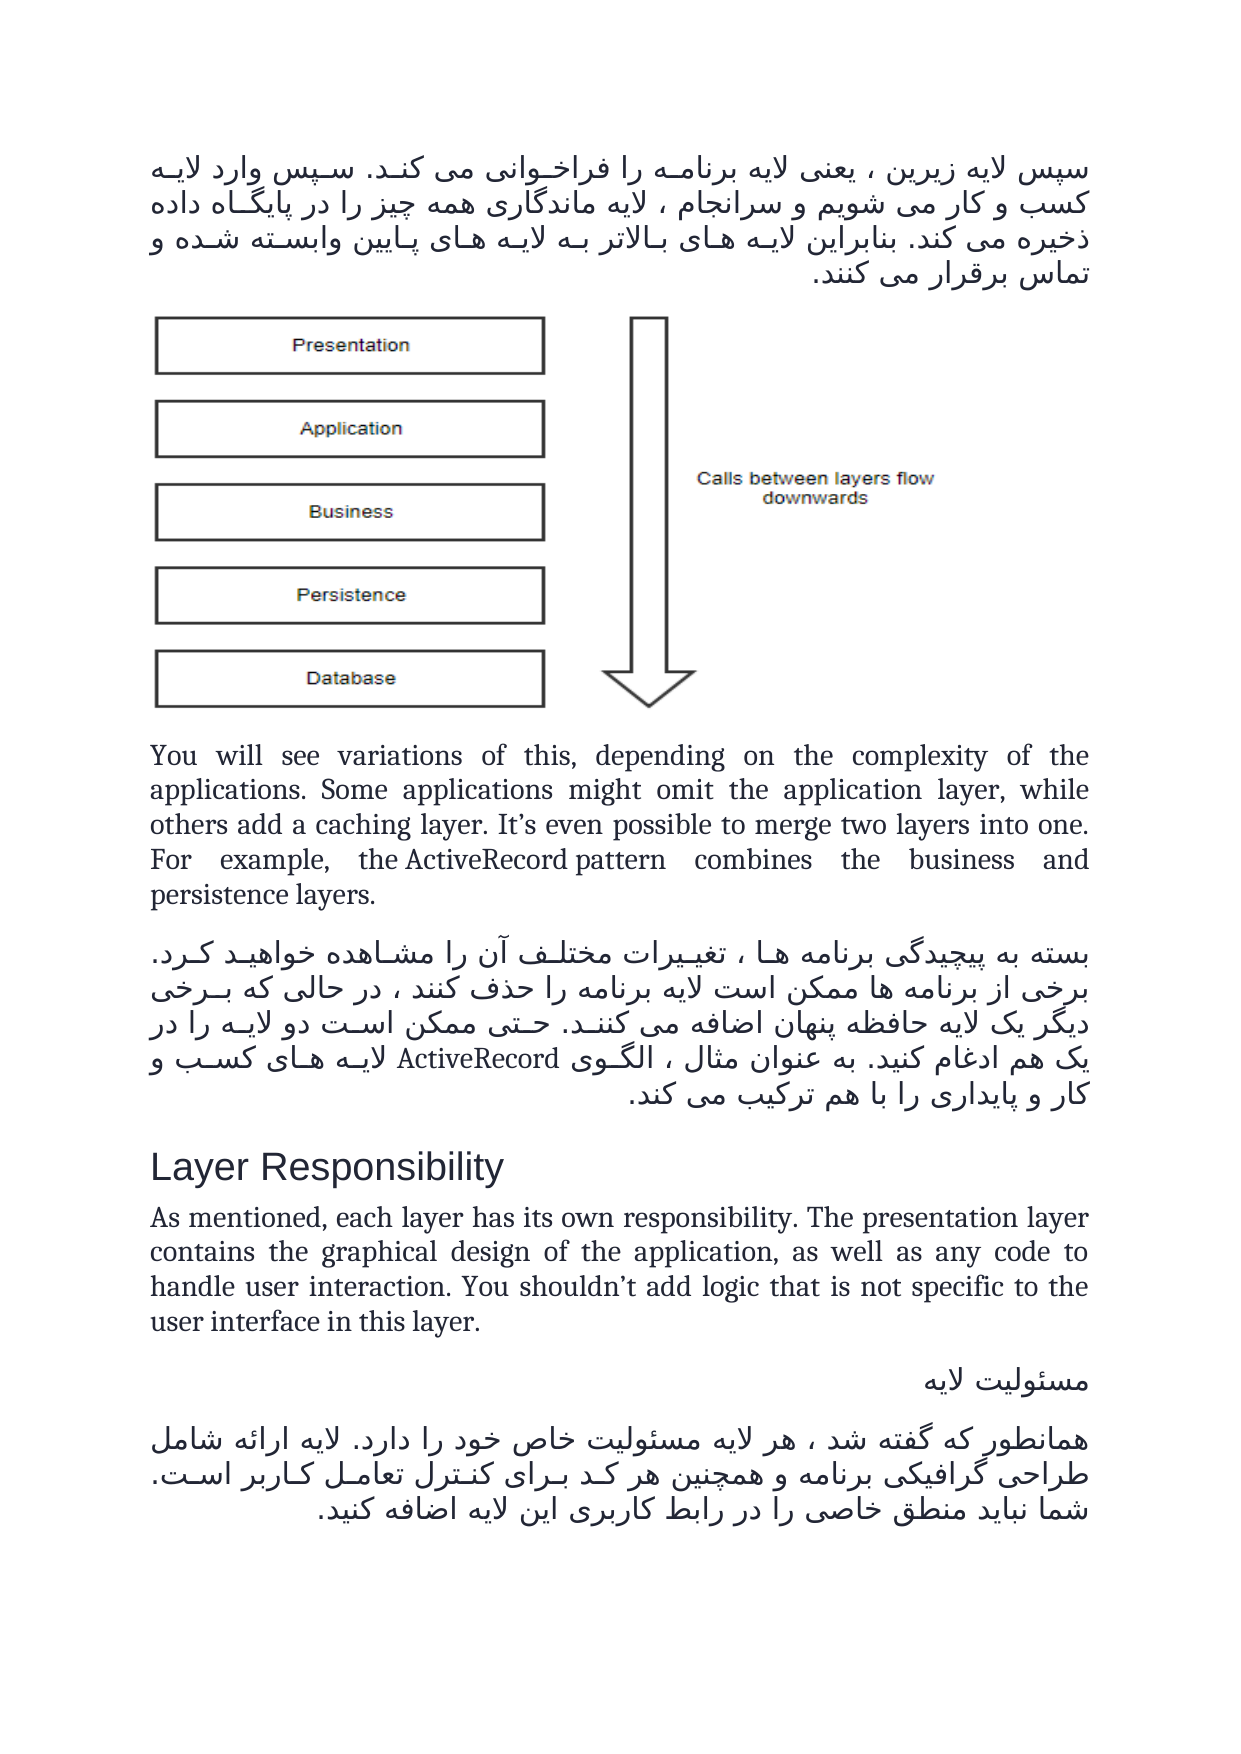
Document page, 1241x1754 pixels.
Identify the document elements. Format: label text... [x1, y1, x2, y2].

text بسته به پیچیدگی برنامه ها ، تغییرات مختلف آن را مشاهده خواهید کرد. برخی از برنامه ها ممکن است لایه برنامه را حذف کنند ، در حالی که برخی دیگر یک لایه حافظه پنهان اضافه می کنند. حتی ممکن است دو لایه را در یک هم ادغام کنید. به عنوان مثال ، الگوی ActiveRecord لایه های کسب و کار و پایداری را با هم ترکیب می کند. [150, 935, 1090, 1112]
text You will see variations of this, depending on the complexity of the applications. Some applications might omit the application layer, while others add a caching layer. It’s even possible to merge two layers into one. For example, the ActiveRecord pattern combines the business and persistence layers. [150, 738, 1090, 912]
text همانطور که گفته شد ، هر لایه مسئولیت خاص خود را دارد. لایه ارائه شامل طراحی گرافیکی برنامه و همچنین هر کد برای کنترل تعامل کاربر است. شما نباید منطق خاصی را در رابط کاربری این لایه اضافه کنید. [150, 1421, 1090, 1527]
text مسئولیت لایه [150, 1362, 1090, 1398]
text As mentioned, each layer has its own responsibility. The presentation layer contains the graphical design of the application, as well as any code to handle user interaction. You shouldn’t add logic that is not specific to the user interface in this layer. [150, 1200, 1090, 1339]
picture [150, 314, 943, 715]
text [150, 150, 1090, 291]
subtitle Layer Responsibility [150, 1143, 1090, 1188]
